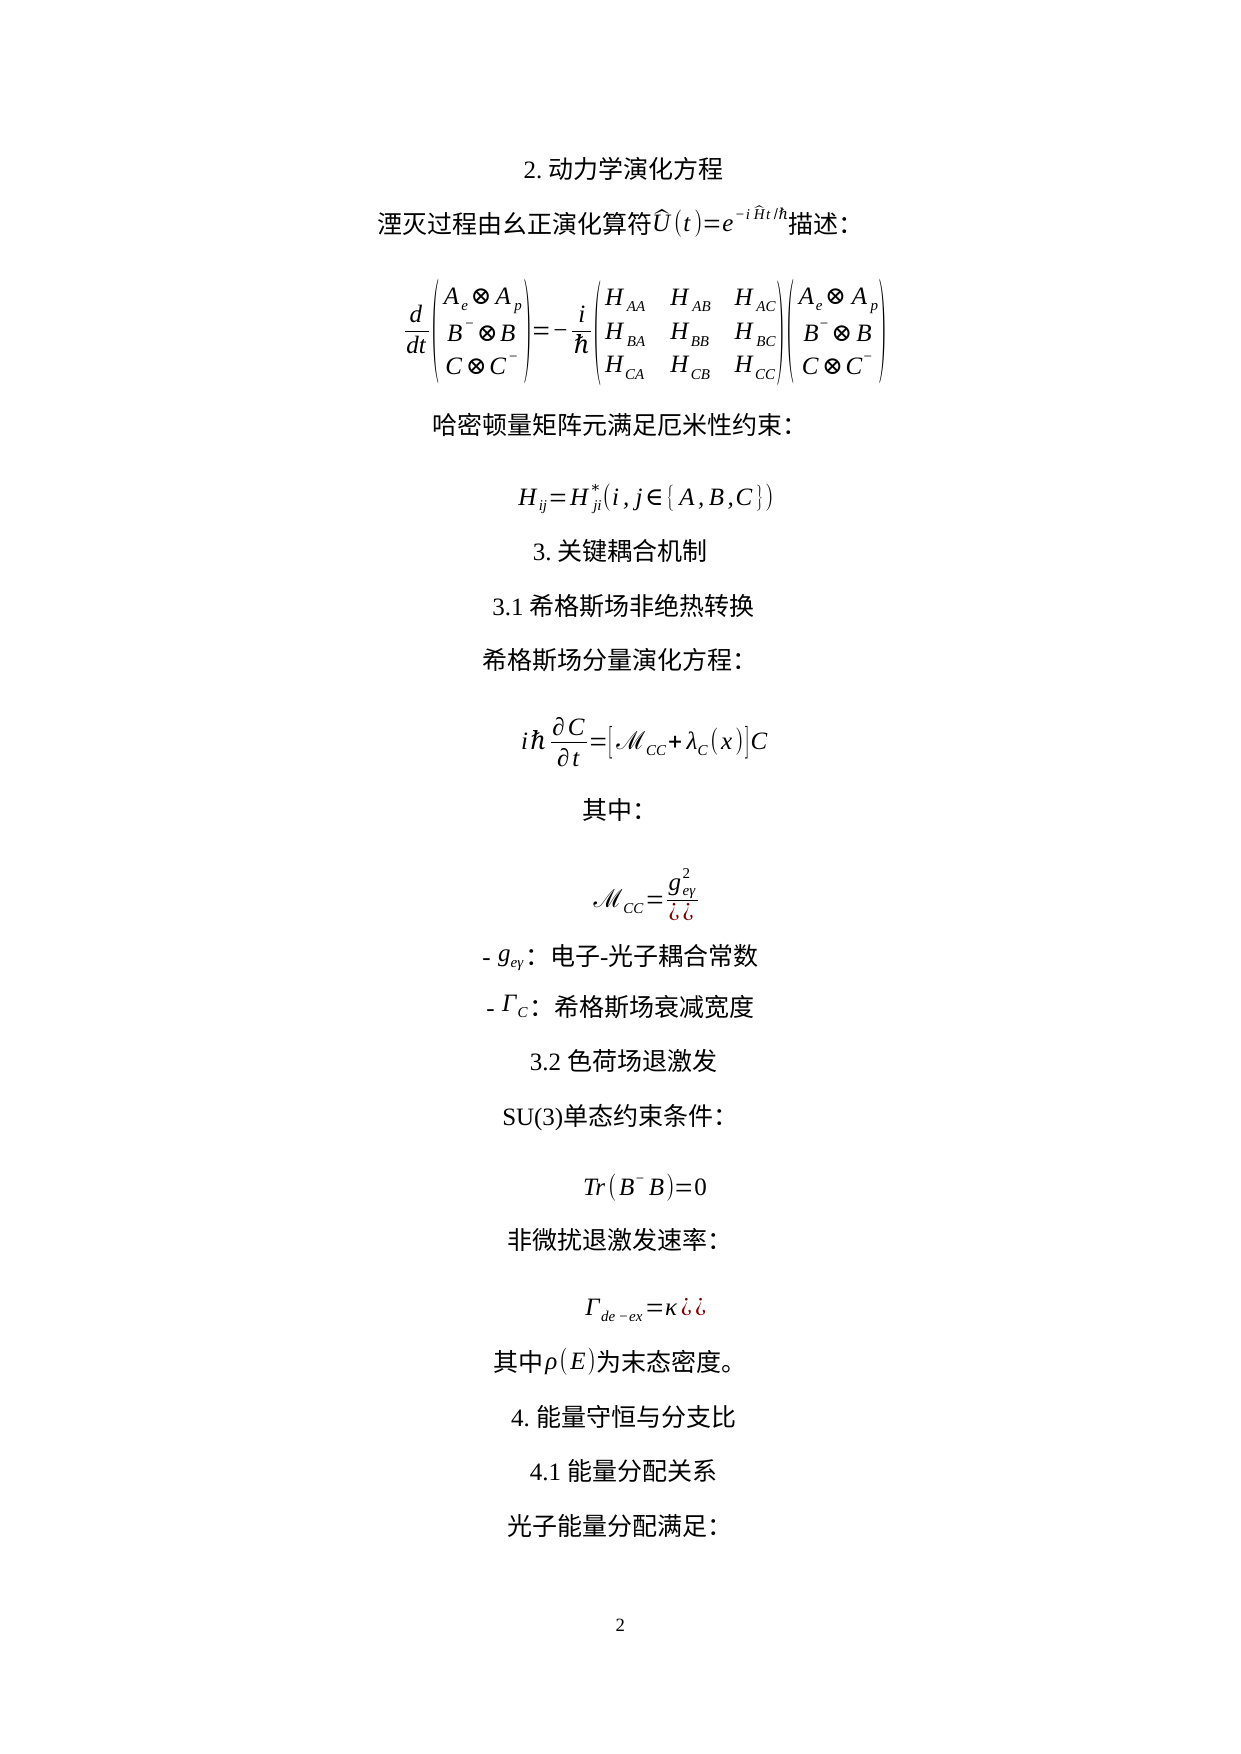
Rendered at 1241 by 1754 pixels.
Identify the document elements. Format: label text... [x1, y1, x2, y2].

text - ：电子-光子耦合常数 - ：希格斯场衰减宽度 3.2 色荷场退激发 SU(3)单态约束条件： [187, 864, 1053, 1132]
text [187, 150, 1053, 241]
text 其中为末态密度。 4. 能量守恒与分支比 4.1 能量分配关系 光子能量分配满足： [187, 1293, 1053, 1542]
text 哈密顿量矩阵元满足厄米性约束： [187, 277, 1053, 442]
text 3. 关键耦合机制 3.1 希格斯场非绝热转换 希格斯场分量演化方程： [187, 479, 1053, 677]
text 非微扰退激发速率： [187, 1169, 1053, 1256]
text 其中： [187, 714, 1053, 827]
